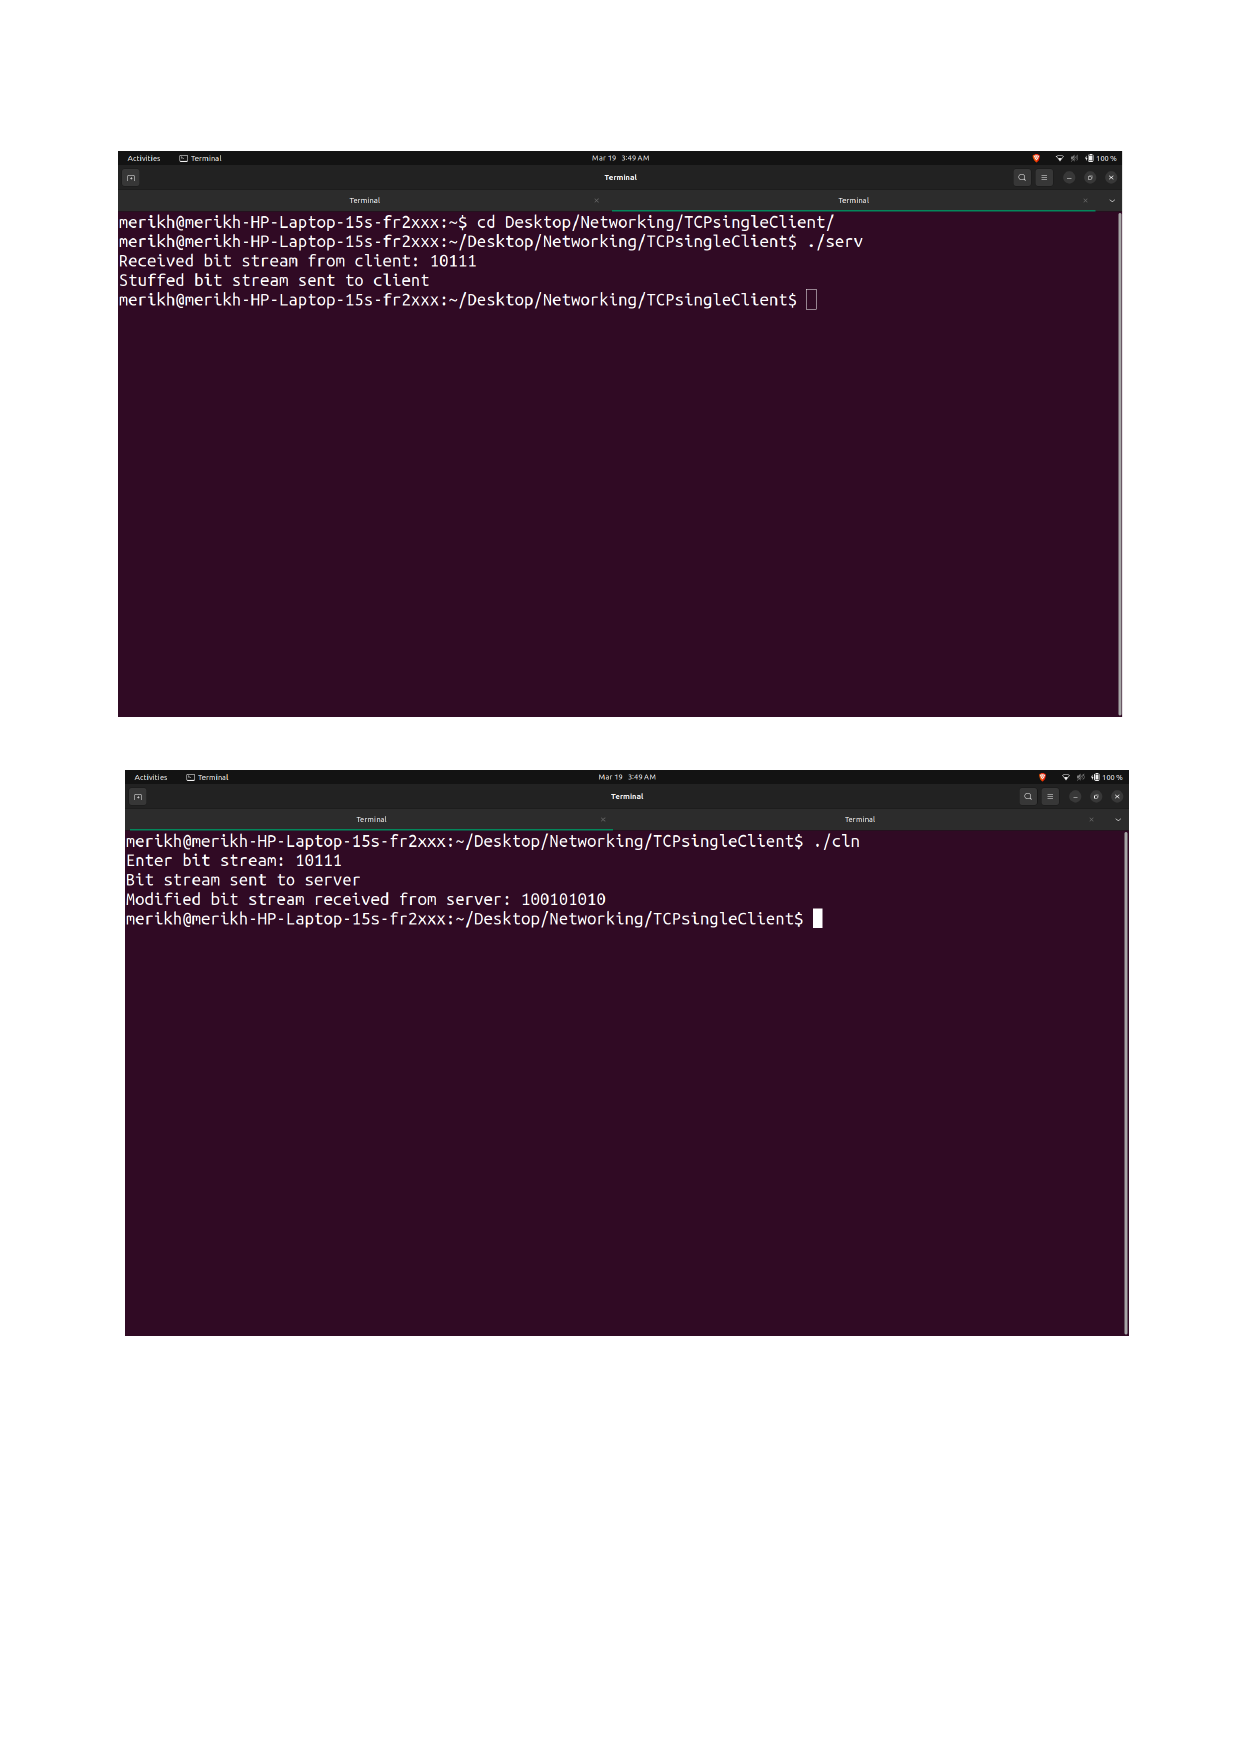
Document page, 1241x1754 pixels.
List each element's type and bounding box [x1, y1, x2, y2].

picture [118, 151, 1123, 717]
picture [125, 770, 1129, 1336]
